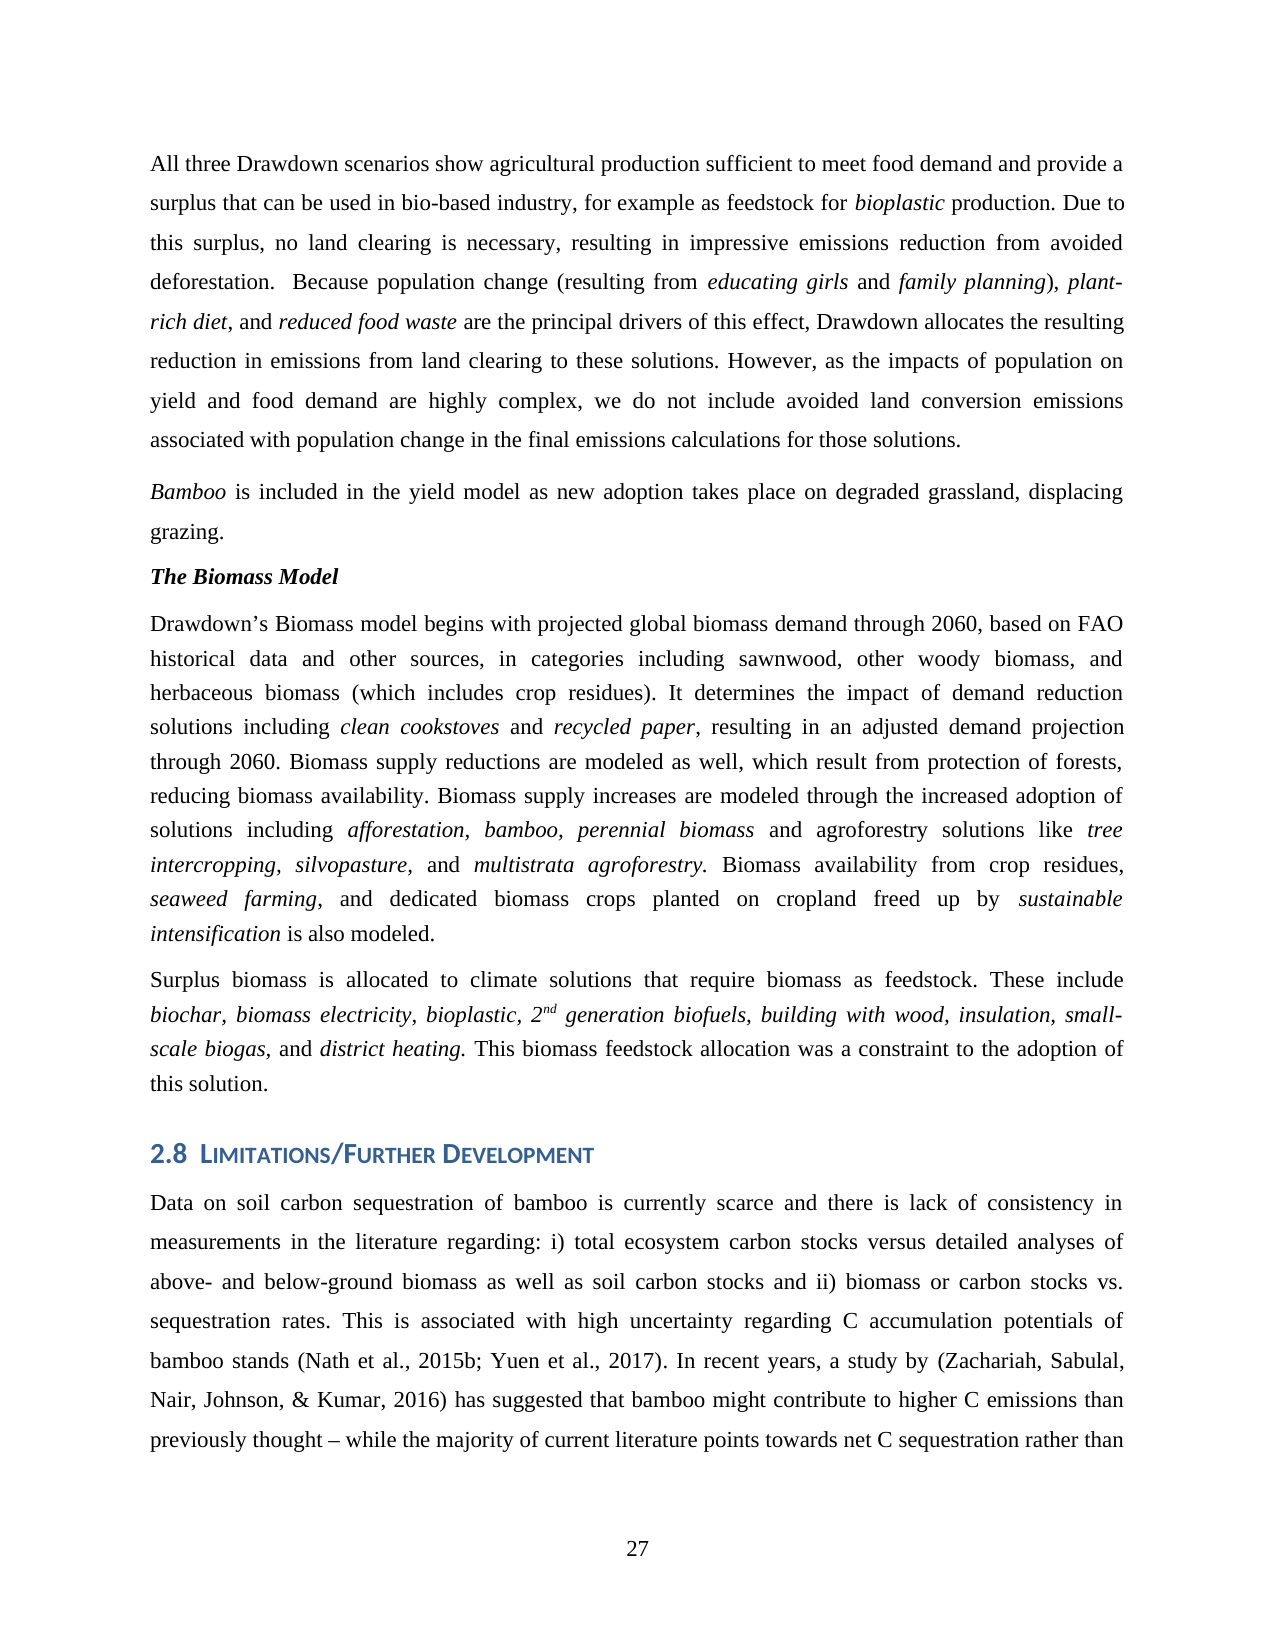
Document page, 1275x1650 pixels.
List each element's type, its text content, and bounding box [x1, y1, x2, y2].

subtitle Limitations/Further Development [150, 1135, 1125, 1171]
text Bamboo is included in the yield model as new adoption takes place on degraded grassland, displacing grazing. [150, 478, 1125, 544]
text Surplus biomass is allocated to climate solutions that require biomass as feedstock. These include biochar, biomass electricity, bioplastic, 2nd generation biofuels, building with wood, insulation, small-scale biogas, and district heating. This biomass feedstock allocation was a constraint to the adoption of this solution. [150, 960, 1125, 1098]
text The Biomass Model [150, 557, 1125, 592]
text Drawdown’s Biomass model begins with projected global biomass demand through 2060, based on FAO historical data and other sources, in categories including sawnwood, other woody biomass, and herbaceous biomass (which includes crop residues). It determines the impact of demand reduction solutions including clean cookstoves and recycled paper, resulting in an adjusted demand projection through 2060. Biomass supply reductions are modeled as well, which result from protection of forests, reducing biomass availability. Biomass supply increases are modeled through the increased adoption of solutions including afforestation, bamboo, perennial biomass and agroforestry solutions like tree intercropping, silvopasture, and multistrata agroforestry. Biomass availability from crop residues, seaweed farming, and dedicated biomass crops planted on cropland freed up by sustainable intensification is also modeled. [150, 604, 1125, 948]
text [150, 1189, 1125, 1452]
text All three Drawdown scenarios show agricultural production sufficient to meet food demand and provide a surplus that can be used in bio-based industry, for example as feedstock for bioplastic production. Due to this surplus, no land clearing is necessary, resulting in impressive emissions reduction from avoided deforestation. Because population change (resulting from educating girls and family planning), plant-rich diet, and reduced food waste are the principal drivers of this effect, Drawdown allocates the resulting reduction in emissions from land clearing to these solutions. However, as the impacts of population on yield and food demand are highly complex, we do not include avoided land conversion emissions associated with population change in the final emissions calculations for those solutions. [150, 150, 1125, 453]
